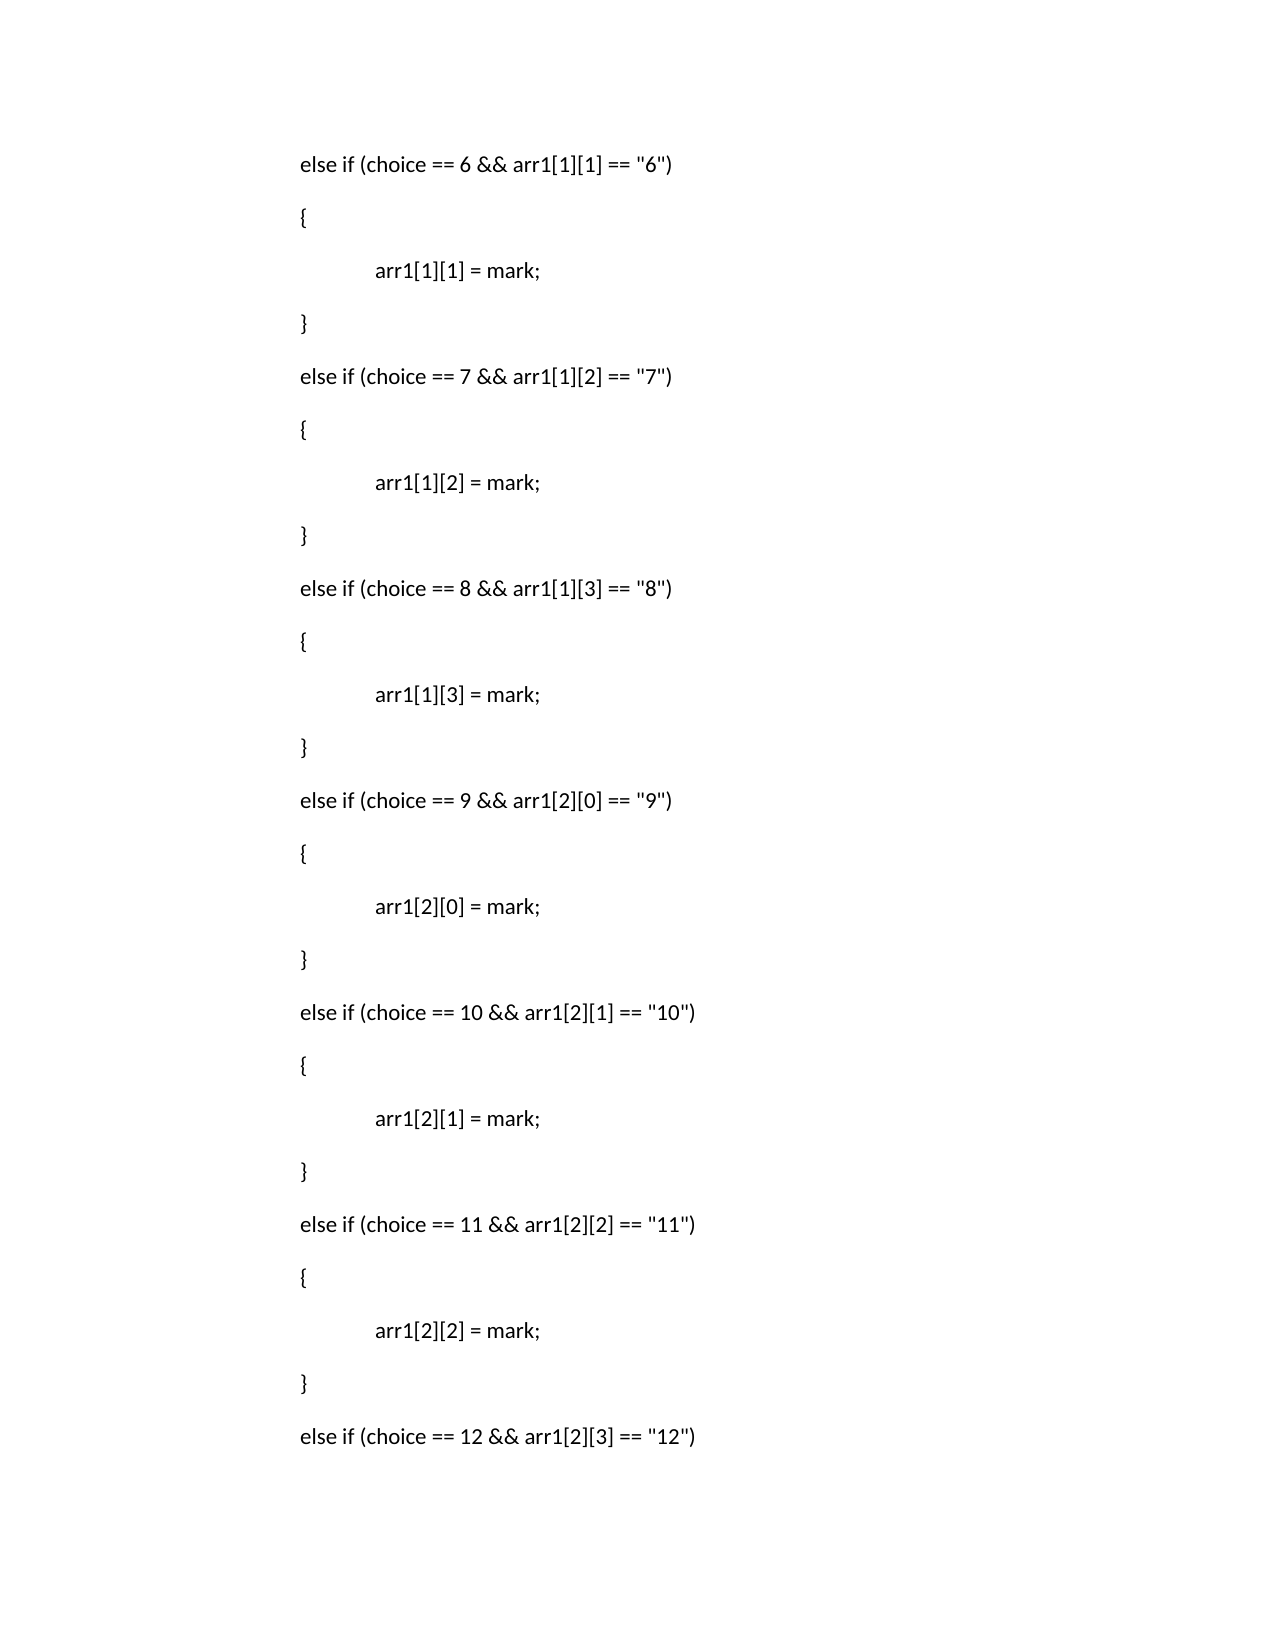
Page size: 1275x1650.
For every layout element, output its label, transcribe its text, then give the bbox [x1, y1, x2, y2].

text else if (choice == 11 && arr1[2][2] == "11") [150, 1210, 1125, 1238]
text } [150, 521, 1125, 549]
text arr1[2][1] = mark; [150, 1104, 1125, 1132]
text else if (choice == 7 && arr1[1][2] == "7") [150, 362, 1125, 390]
text { [150, 203, 1125, 231]
text { [150, 1051, 1125, 1079]
text } [150, 945, 1125, 973]
text { [150, 839, 1125, 867]
text arr1[1][1] = mark; [150, 256, 1125, 284]
text } [150, 309, 1125, 337]
text else if (choice == 12 && arr1[2][3] == "12") [150, 1422, 1125, 1451]
text arr1[2][0] = mark; [150, 892, 1125, 920]
text { [150, 1263, 1125, 1291]
text else if (choice == 10 && arr1[2][1] == "10") [150, 998, 1125, 1026]
text arr1[1][3] = mark; [150, 680, 1125, 708]
text arr1[1][2] = mark; [150, 468, 1125, 496]
text else if (choice == 6 && arr1[1][1] == "6") [150, 150, 1125, 178]
text arr1[2][2] = mark; [150, 1316, 1125, 1344]
text else if (choice == 9 && arr1[2][0] == "9") [150, 786, 1125, 814]
text } [150, 1369, 1125, 1397]
text { [150, 627, 1125, 655]
text { [150, 415, 1125, 443]
text else if (choice == 8 && arr1[1][3] == "8") [150, 574, 1125, 602]
text } [150, 1157, 1125, 1185]
text } [150, 733, 1125, 761]
